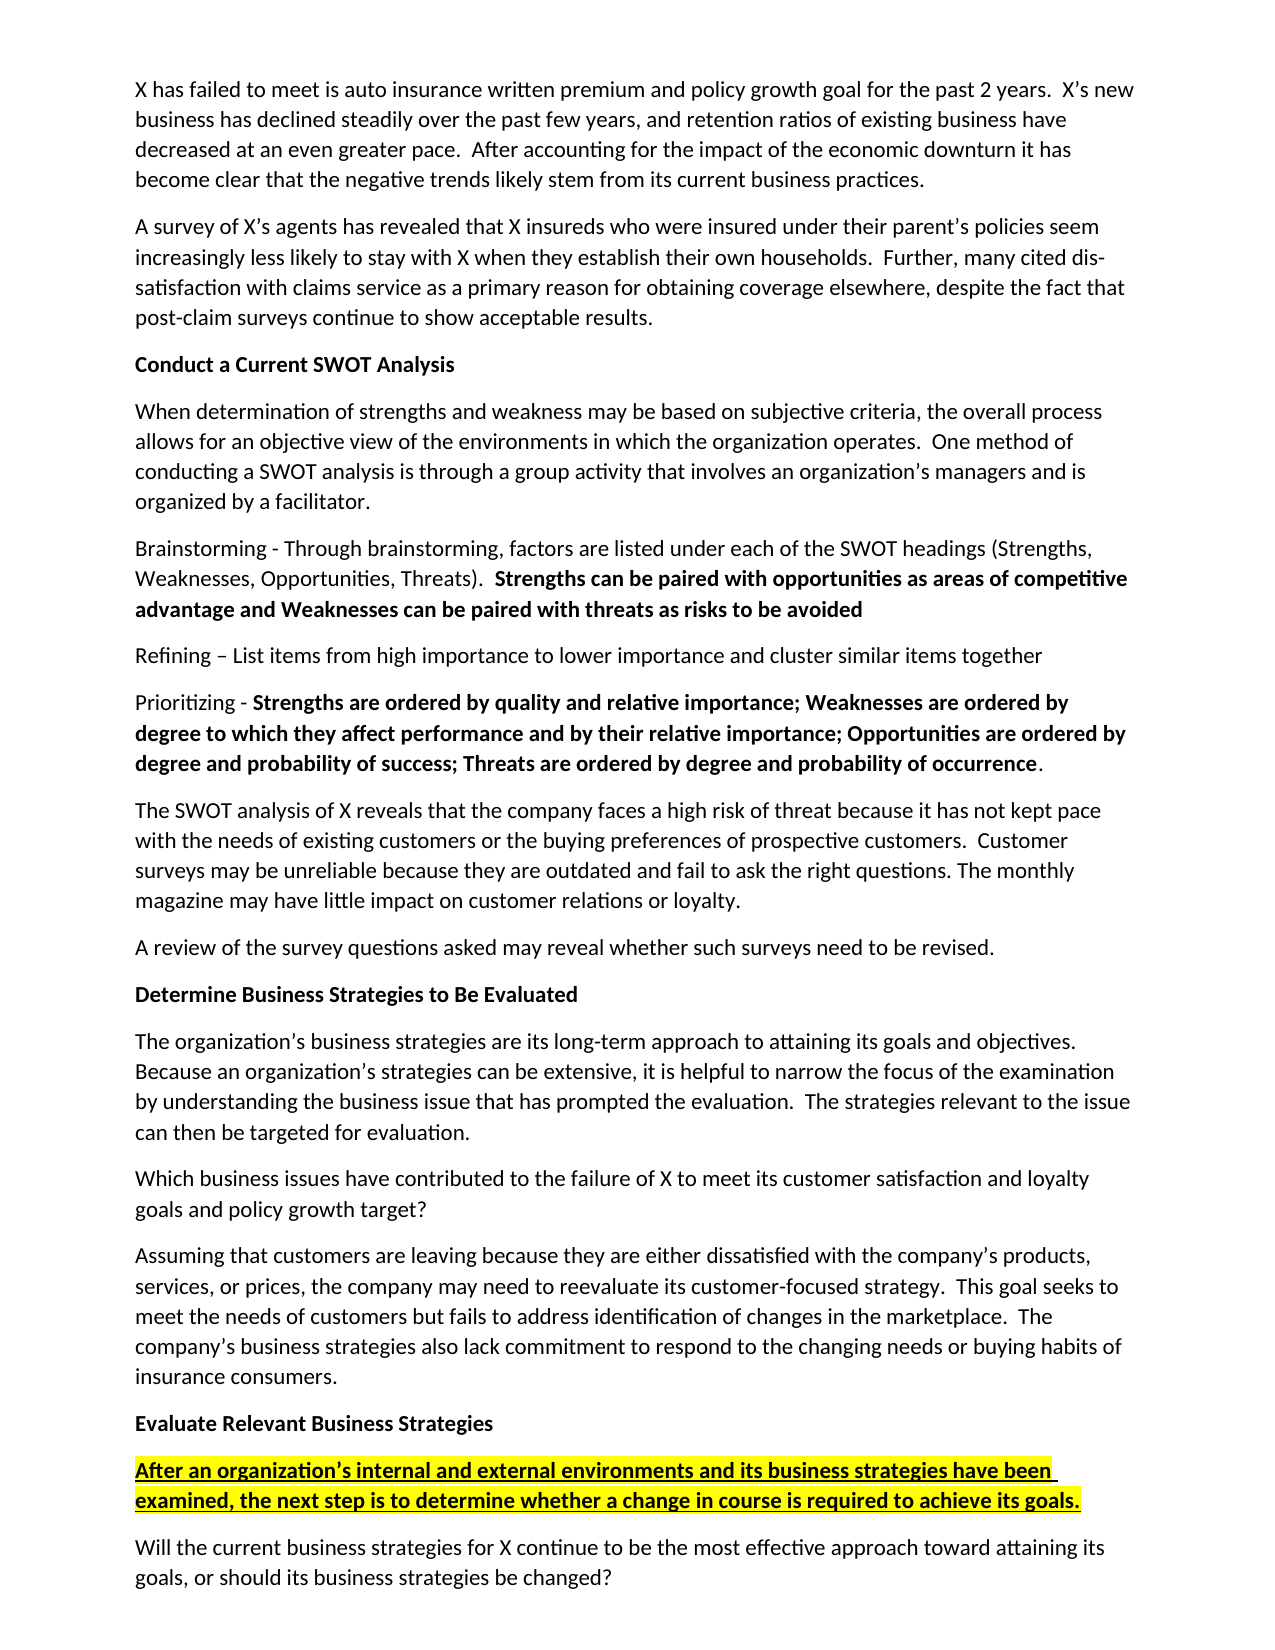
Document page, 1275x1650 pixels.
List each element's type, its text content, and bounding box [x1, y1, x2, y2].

text Refining – List items from high importance to lower importance and cluster similar items together [135, 642, 1140, 670]
text X has failed to meet is auto insurance written premium and policy growth goal for the past 2 years. X’s new business has declined steadily over the past few years, and retention ratios of existing business have decreased at an even greater pace. After accounting for the impact of the economic downturn it has become clear that the negative trends likely stem from its current business practices. [135, 75, 1140, 194]
text The SWOT analysis of X reveals that the company faces a high risk of threat because it has not kept pace with the needs of existing customers or the buying preferences of prospective customers. Customer surveys may be unreliable because they are outdated and fail to ask the right questions. The monthly magazine may have little impact on customer relations or loyalty. [135, 796, 1140, 914]
text Evaluate Relevant Business Strategies [135, 1409, 1140, 1437]
text Prioritizing - Strengths are ordered by quality and relative importance; Weaknesses are ordered by degree to which they affect performance and by their relative importance; Opportunities are ordered by degree and probability of success; Threats are ordered by degree and probability of occurrence. [135, 688, 1140, 777]
text Determine Business Strategies to Be Evaluated [135, 980, 1140, 1008]
text After an organization’s internal and external environments and its business strategies have been examined, the next step is to determine whether a change in course is required to achieve its goals. [135, 1456, 1140, 1514]
text A survey of X’s agents has revealed that X insureds who were insured under their parent’s policies seem increasingly less likely to stay with X when they establish their own households. Further, many cited dis-satisfaction with claims service as a primary reason for obtaining coverage elsewhere, despite the fact that post-claim surveys continue to show acceptable results. [135, 212, 1140, 331]
text When determination of strengths and weakness may be based on subjective criteria, the overall process allows for an objective view of the environments in which the organization operates. One method of conducting a SWOT analysis is through a group activity that involves an organization’s managers and is organized by a facilitator. [135, 397, 1140, 516]
text Will the current business strategies for X continue to be the most effective approach toward attaining its goals, or should its business strategies be changed? [135, 1533, 1140, 1592]
text Conduct a Current SWOT Analysis [135, 350, 1140, 378]
text Assuming that customers are leaving because they are either dissatisfied with the company’s products, services, or prices, the company may need to reevaluate its customer-focused strategy. This goal seeks to meet the needs of customers but fails to address identification of changes in the marketplace. The company’s business strategies also lack commitment to respond to the changing needs or buying habits of insurance consumers. [135, 1242, 1140, 1391]
text Which business issues have contributed to the failure of X to meet its customer satisfaction and loyalty goals and policy growth target? [135, 1164, 1140, 1223]
text Brainstorming - Through brainstorming, factors are listed under each of the SWOT headings (Strengths, Weaknesses, Opportunities, Threats). Strengths can be paired with opportunities as areas of competitive advantage and Weaknesses can be paired with threats as risks to be avoided [135, 534, 1140, 623]
text The organization’s business strategies are its long-term approach to attaining its goals and objectives. Because an organization’s strategies can be extensive, it is helpful to narrow the focus of the examination by understanding the business issue that has prompted the evaluation. The strategies relevant to the issue can then be targeted for evaluation. [135, 1027, 1140, 1146]
text A review of the survey questions asked may reveal whether such surveys need to be revised. [135, 933, 1140, 961]
